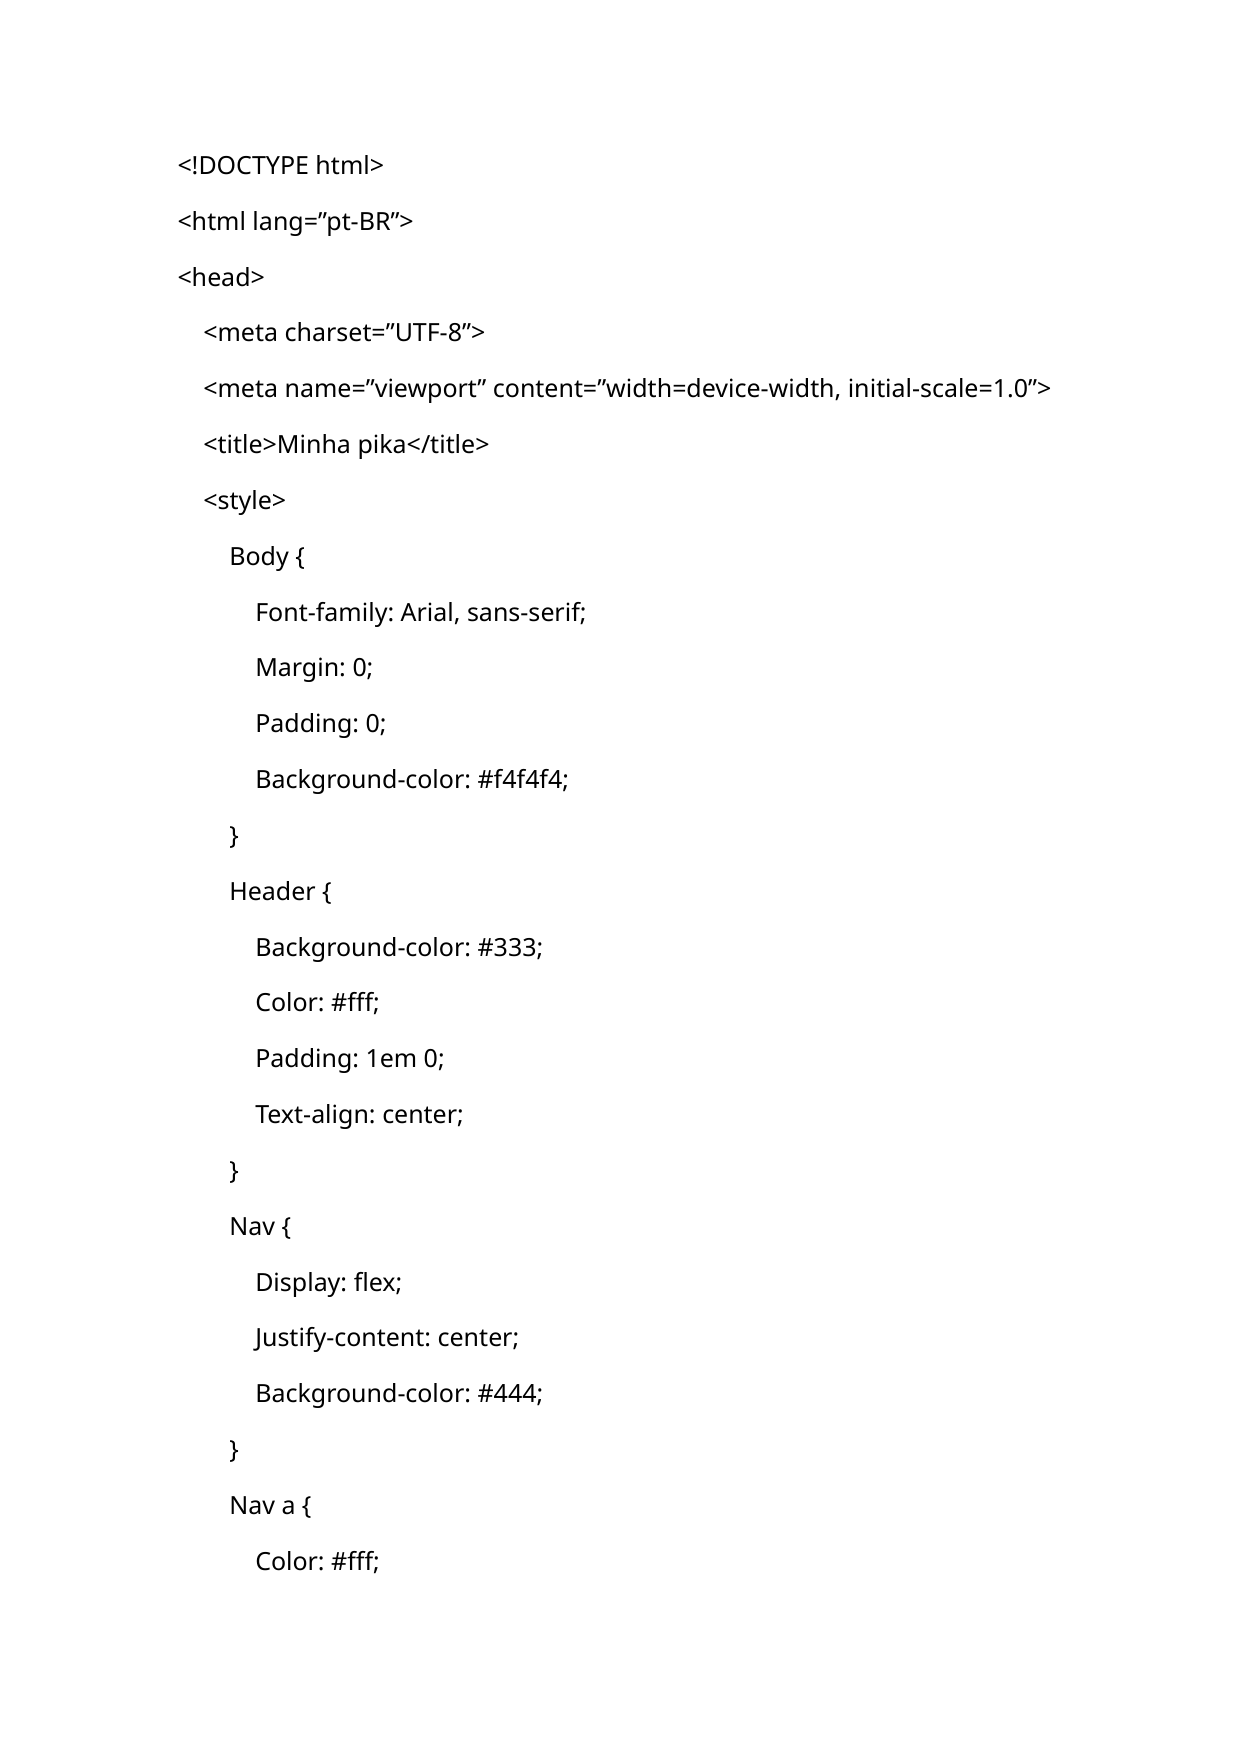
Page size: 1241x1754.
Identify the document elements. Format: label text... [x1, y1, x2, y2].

text <head> [177, 259, 1063, 293]
text } [177, 1153, 1063, 1187]
text Nav a { [177, 1488, 1063, 1522]
text <!DOCTYPE html> [177, 148, 1063, 182]
text Body { [177, 538, 1063, 572]
text Display: flex; [177, 1264, 1063, 1298]
text Text-align: center; [177, 1097, 1063, 1131]
text Background-color: #444; [177, 1376, 1063, 1410]
text Nav { [177, 1208, 1063, 1242]
text <meta charset=”UTF-8”> [177, 315, 1063, 349]
text <html lang=”pt-BR”> [177, 203, 1063, 237]
text Justify-content: center; [177, 1320, 1063, 1354]
text Padding: 1em 0; [177, 1041, 1063, 1075]
text <title>Minha pika</title> [177, 427, 1063, 461]
text } [177, 1432, 1063, 1466]
text <meta name=”viewport” content=”width=device-width, initial-scale=1.0”> [177, 371, 1063, 405]
text Font-family: Arial, sans-serif; [177, 594, 1063, 628]
text Padding: 0; [177, 706, 1063, 740]
text <style> [177, 483, 1063, 517]
text Margin: 0; [177, 650, 1063, 684]
text Color: #fff; [177, 1543, 1063, 1577]
text Header { [177, 873, 1063, 907]
text } [177, 818, 1063, 852]
text Color: #fff; [177, 985, 1063, 1019]
text Background-color: #333; [177, 929, 1063, 963]
text Background-color: #f4f4f4; [177, 762, 1063, 796]
